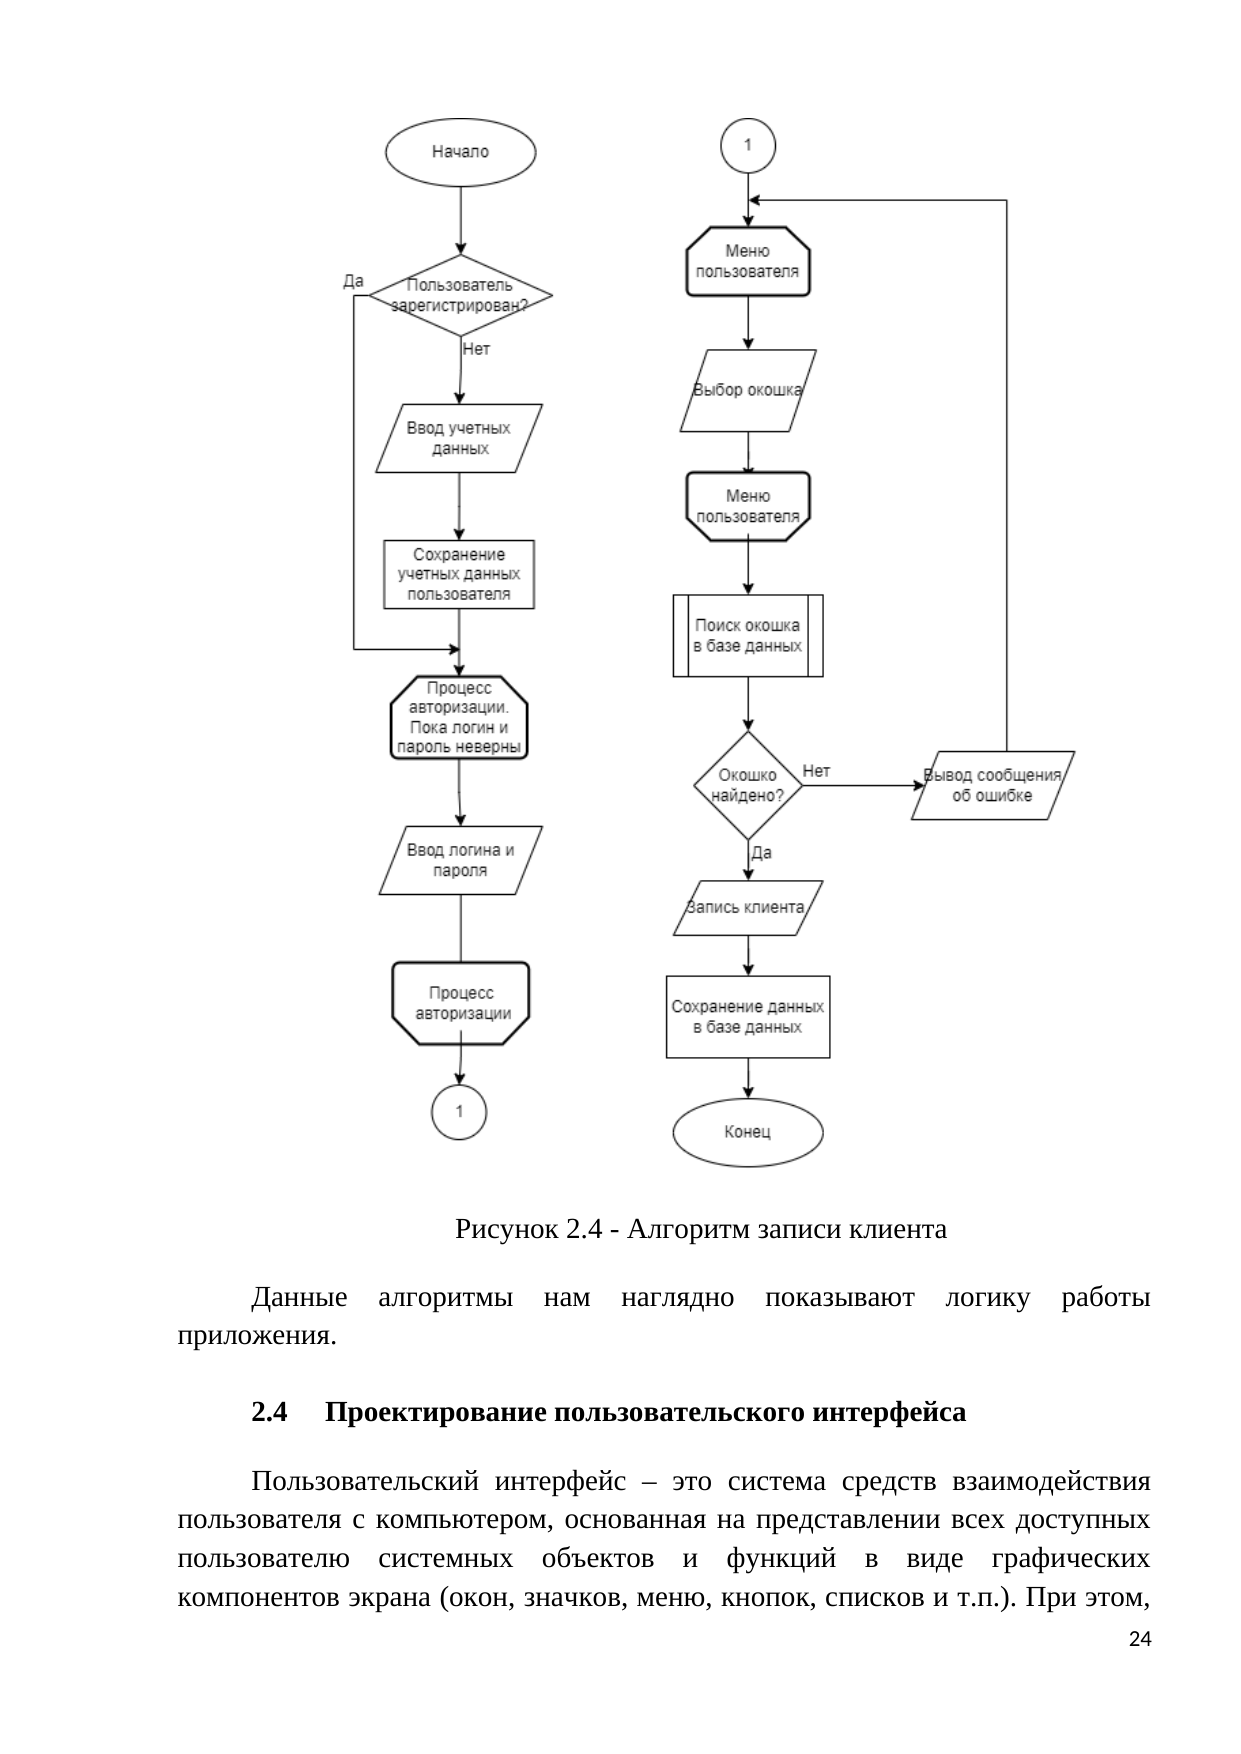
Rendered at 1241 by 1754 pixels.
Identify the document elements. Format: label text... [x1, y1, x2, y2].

subtitle Проектирование пользовательского интерфейса [177, 1394, 1152, 1428]
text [177, 1463, 1152, 1612]
text Рисунок 2.4 - Алгоритм записи клиента [177, 1211, 1152, 1244]
text Данные алгоритмы нам наглядно показывают логику работы приложения. [177, 1279, 1152, 1351]
picture [326, 118, 1077, 1169]
